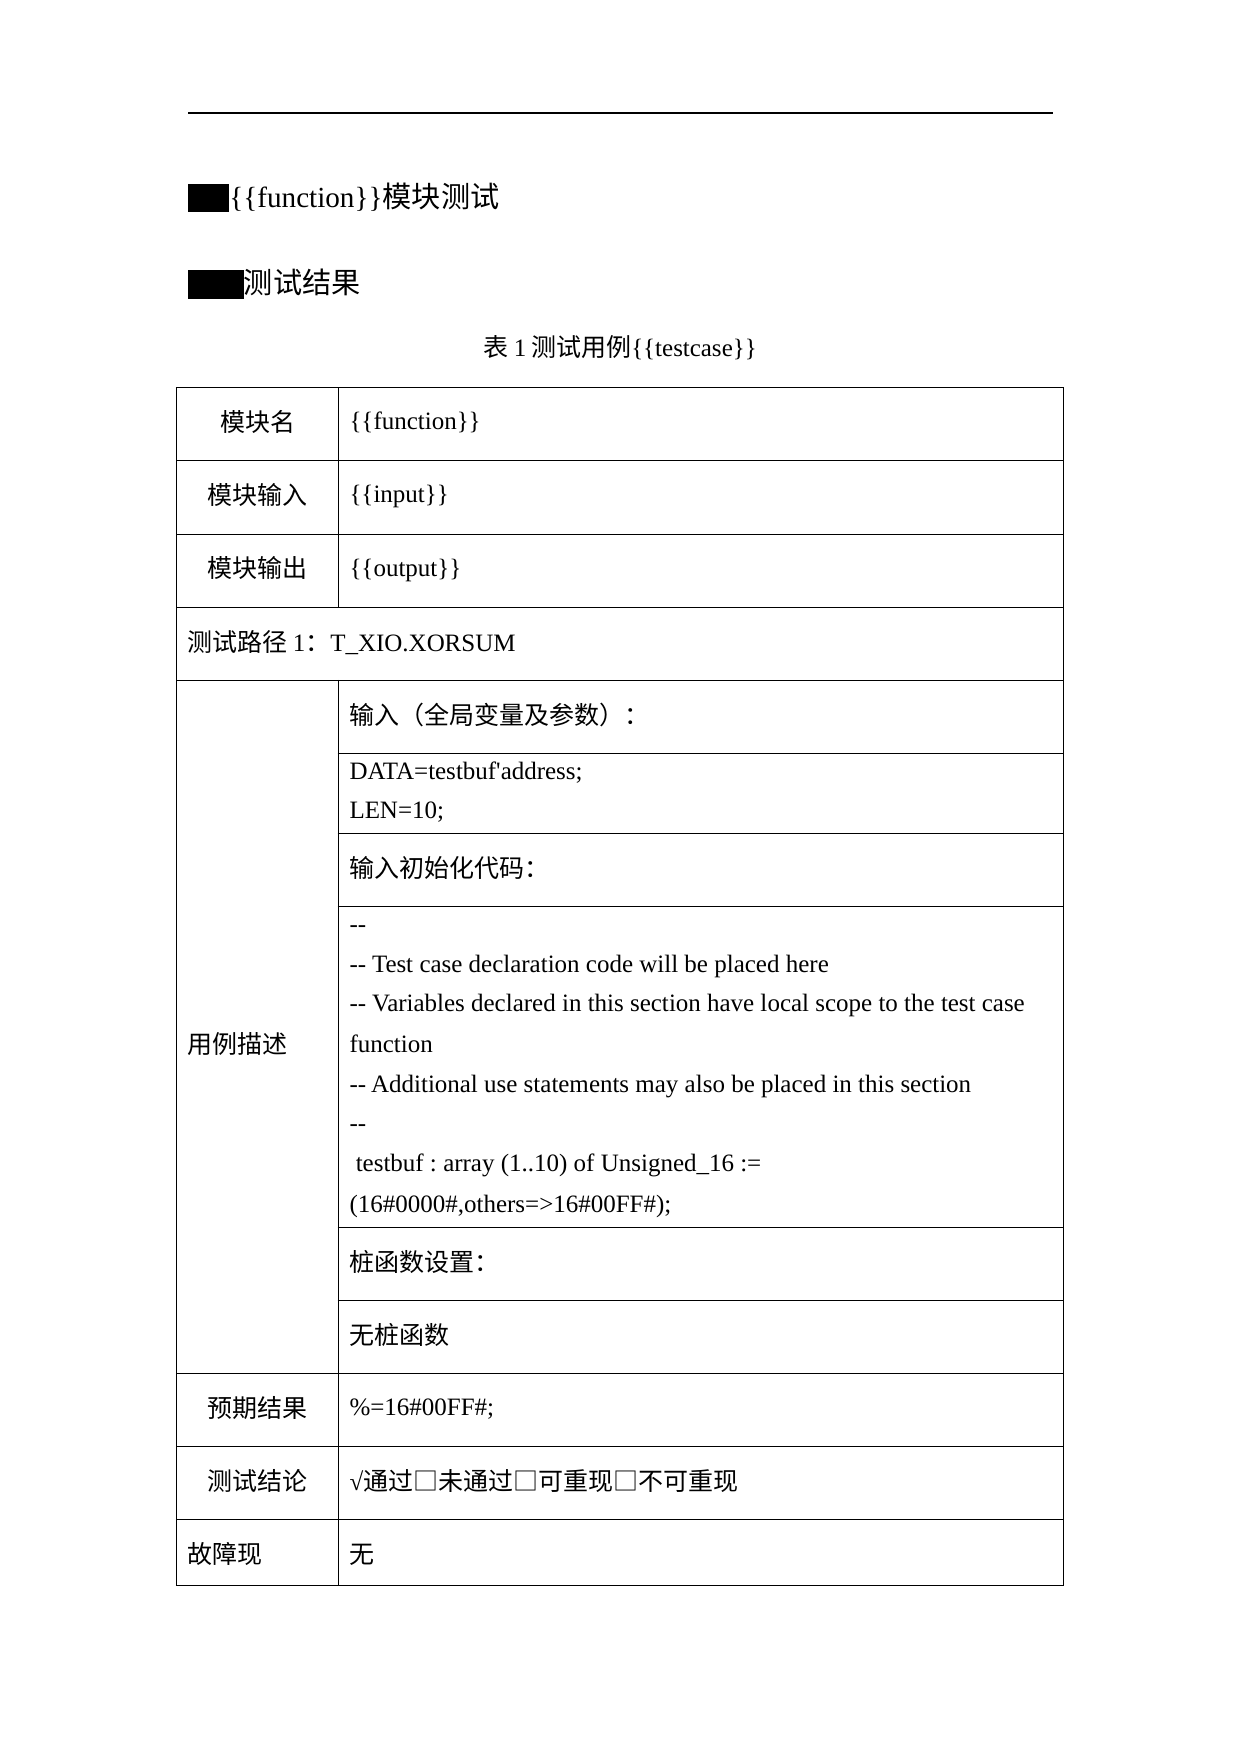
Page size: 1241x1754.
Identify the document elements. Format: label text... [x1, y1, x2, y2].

table_header 模块名 [177, 388, 338, 460]
table_cell -- -- Test case declaration code will be placed here -- Variables declared in this section have local scope to the test case function -- Additional use statements may also be placed in this section -- testbuf : array (1..10) of Unsigned_16 := (16#0000#,others=>16#00FF#); [339, 907, 1063, 1227]
table_cell 输入初始化代码： [339, 834, 1063, 906]
table_cell 用例描述 [177, 681, 338, 1373]
text 表1测试用例{{testcase}} [187, 313, 1053, 378]
table_cell 桩函数设置： [339, 1228, 1063, 1300]
subtitle {{function}}模块测试 [187, 162, 1053, 227]
table_cell DATA=testbuf'address; LEN=10; [339, 754, 1063, 833]
table_cell 测试结论 [177, 1447, 338, 1519]
table_cell 无 [339, 1520, 1063, 1585]
subtitle 测试结果 [187, 248, 1053, 313]
table_cell {{input}} [339, 461, 1063, 533]
table_cell 无桩函数 [339, 1301, 1063, 1373]
table_cell %=16#00FF#; [339, 1374, 1063, 1446]
table_cell 模块输入 [177, 461, 338, 533]
table_cell √通过□未通过□可重现□不可重现 [339, 1447, 1063, 1519]
table_cell 输入（全局变量及参数）： [339, 681, 1063, 753]
table_header {{function}} [339, 388, 1063, 460]
table_cell 预期结果 [177, 1374, 338, 1446]
table_cell 测试路径1：T_XIO.XORSUM [177, 608, 1063, 680]
table_cell 故障现 象描述 [177, 1520, 338, 1585]
table_cell 模块输出 [177, 535, 338, 607]
table_cell {{output}} [339, 535, 1063, 607]
